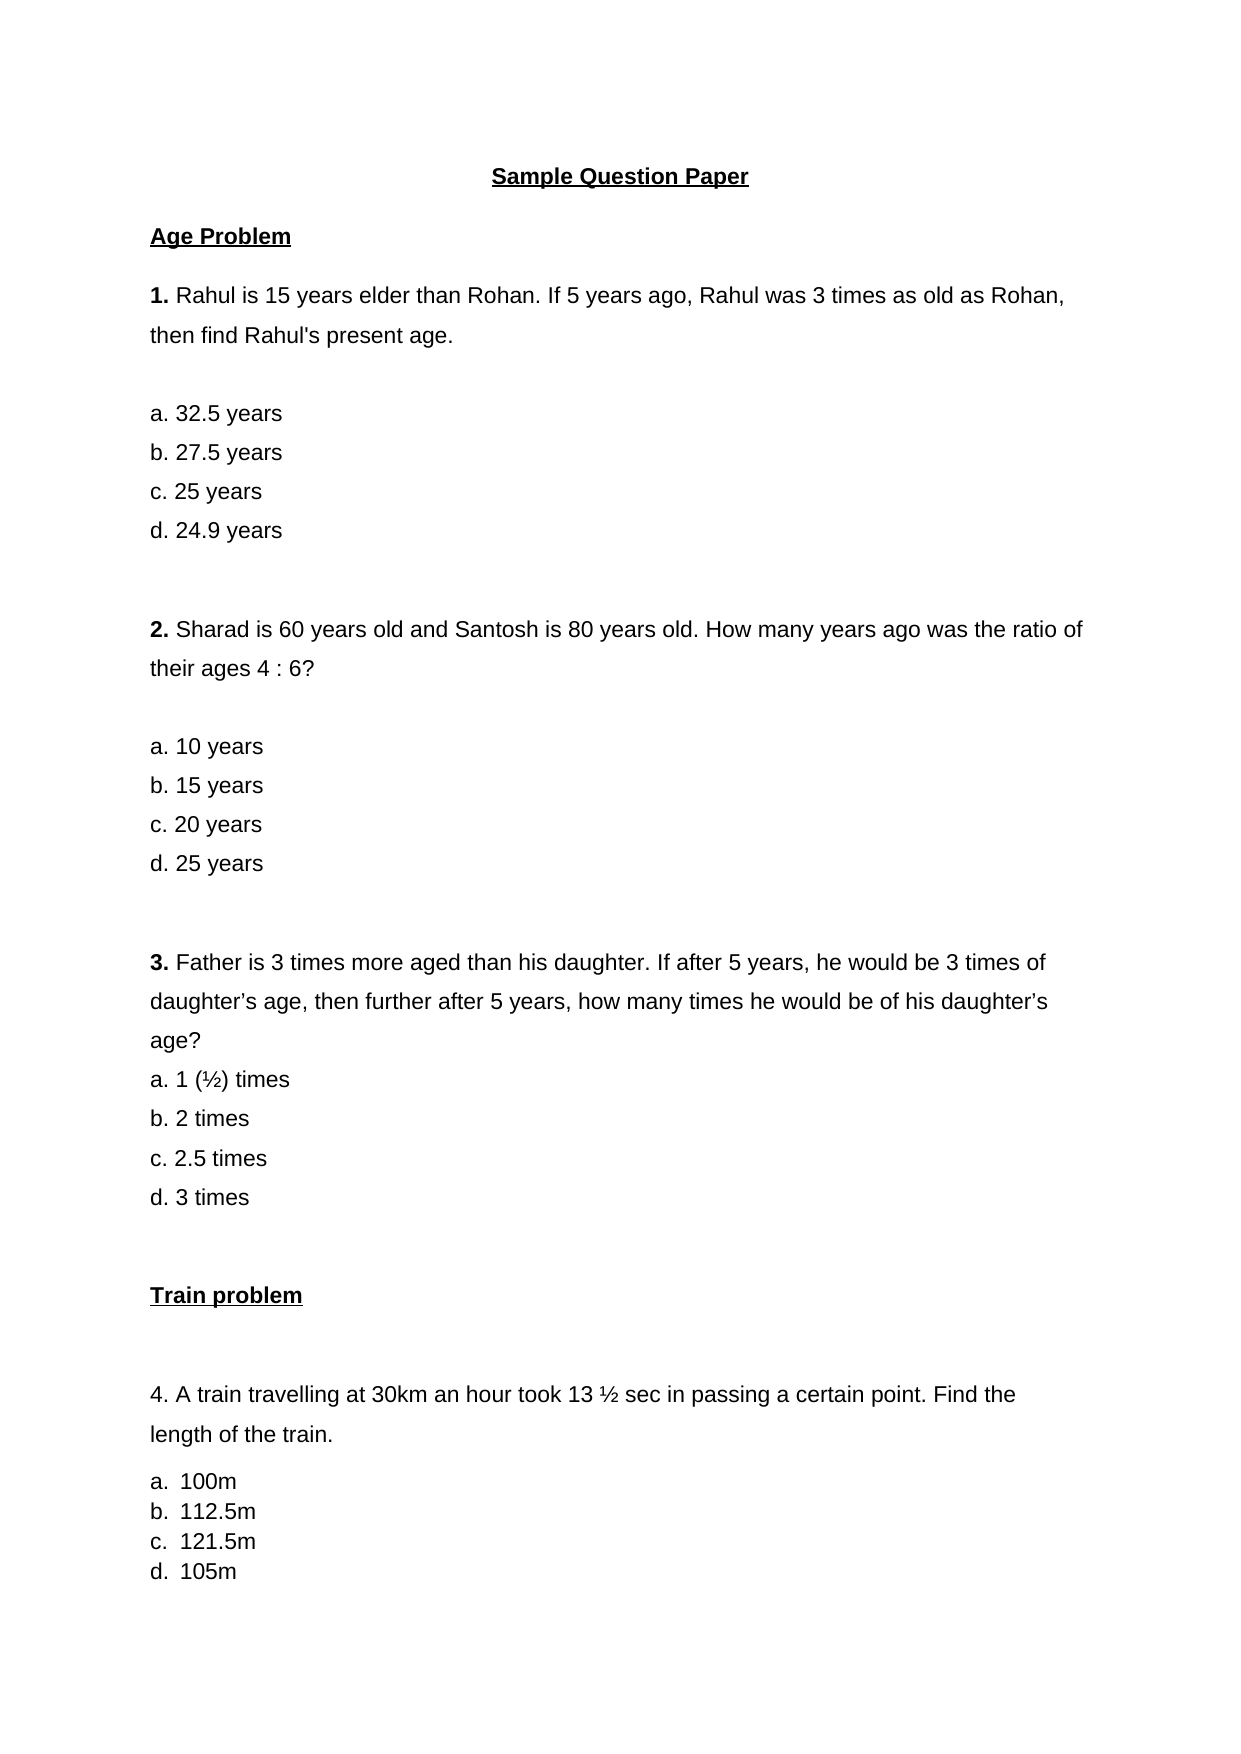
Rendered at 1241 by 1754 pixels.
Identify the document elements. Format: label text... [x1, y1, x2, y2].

text 1. Rahul is 15 years elder than Rohan. If 5 years ago, Rahul was 3 times as old as Rohan, then find Rahul's present age. a. 32.5 years b. 27.5 years c. 25 years d. 24.9 years [150, 270, 1090, 582]
text 3. Father is 3 times more aged than his daughter. If after 5 years, he would be 3 times of daughter’s age, then further after 5 years, how many times he would be of his daughter’s age? a. 1 (½) times b. 2 times c. 2.5 times d. 3 times [150, 936, 1090, 1249]
list 112.5m [150, 1498, 1090, 1524]
text Age Problem [150, 210, 1090, 249]
list 100m [150, 1468, 1090, 1494]
text Sample Question Paper [150, 150, 1090, 189]
text 4. A train travelling at 30km an hour took 13 ½ sec in passing a certain point. Find the length of the train. [150, 1369, 1090, 1447]
list 121.5m [150, 1528, 1090, 1554]
text 2. Sharad is 60 years old and Santosh is 80 years old. How many years ago was the ratio of their ages 4 : 6? a. 10 years b. 15 years c. 20 years d. 25 years [150, 603, 1090, 916]
list 105m [150, 1558, 1090, 1585]
text Train problem [150, 1270, 1090, 1348]
